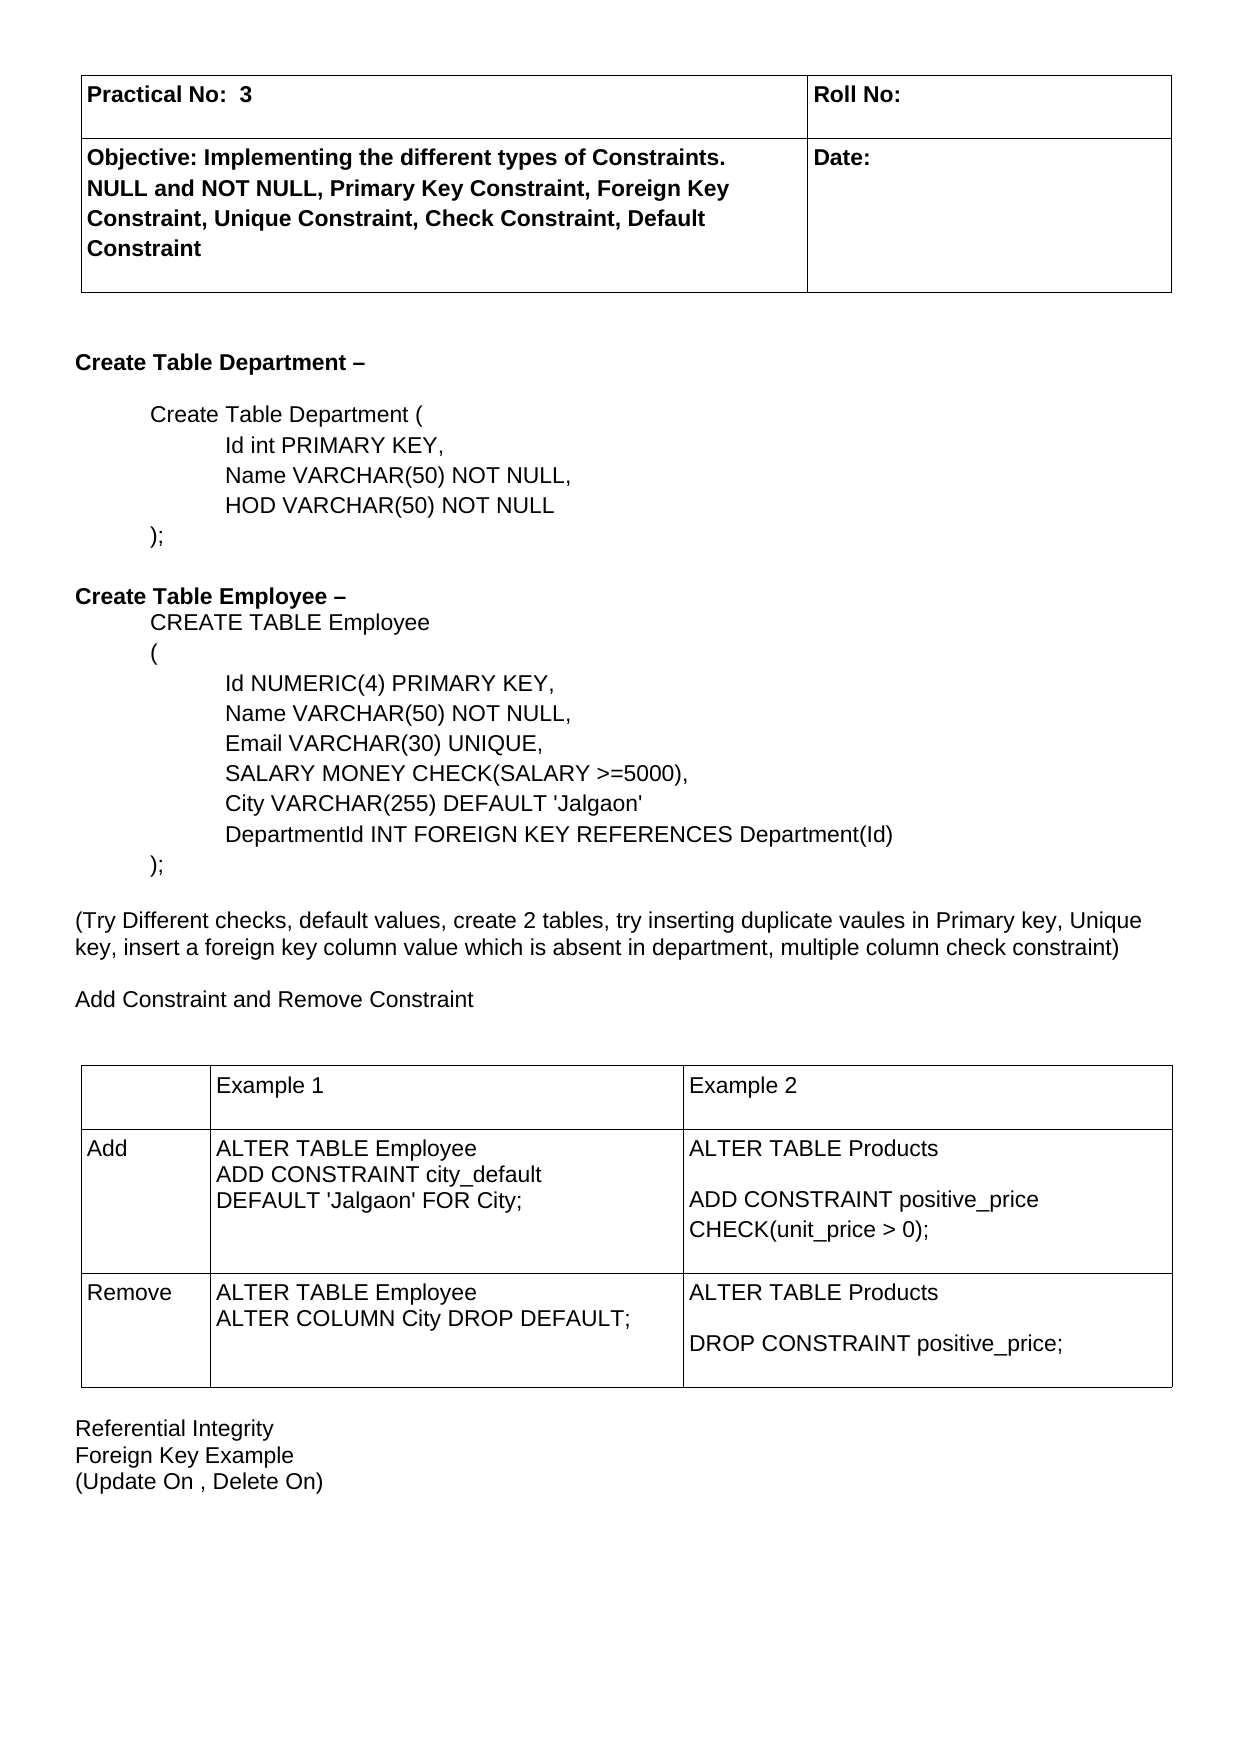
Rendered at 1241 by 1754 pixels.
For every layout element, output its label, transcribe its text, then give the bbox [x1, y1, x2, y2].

text Add Constraint and Remove Constraint [75, 986, 1165, 1013]
text Id NUMERIC(4) PRIMARY KEY, [75, 669, 1165, 696]
text Name VARCHAR(50) NOT NULL, [75, 700, 1165, 726]
text ( [75, 639, 1165, 666]
text (Update On , Delete On) [75, 1468, 1165, 1494]
table_cell Objective: Implementing the different types of Constraints. NULL and NOT NULL, Primary Key Constraint, Foreign Key Constraint, Unique Constraint, Check Constraint, Default Constraint [82, 139, 807, 292]
table_header Example 2 [684, 1066, 1172, 1128]
table_header Roll No: [808, 76, 1171, 138]
text Email VARCHAR(30) UNIQUE, [75, 730, 1165, 756]
text SALARY MONEY CHECK(SALARY >=5000), [75, 760, 1165, 786]
table_header Practical No: 3 [82, 76, 807, 138]
text Create Table Department ( [75, 401, 1165, 428]
list Create Table Employee – [75, 583, 1165, 609]
text (Try Different checks, default values, create 2 tables, try inserting duplicate vaules in Primary key, Unique key, insert a foreign key column value which is absent in department, multiple column check constraint) [75, 907, 1165, 960]
table_cell Remove [82, 1274, 210, 1387]
table_header Example 1 [211, 1066, 683, 1128]
text ); [75, 851, 1165, 877]
text DepartmentId INT FOREIGN KEY REFERENCES Department(Id) [75, 821, 1165, 847]
text Referential Integrity [75, 1415, 1165, 1442]
table_cell ALTER TABLE Products ADD CONSTRAINT positive_price CHECK(unit_price > 0); [684, 1130, 1172, 1273]
text Name VARCHAR(50) NOT NULL, [75, 462, 1165, 488]
list Create Table Department – [75, 349, 1165, 375]
text CREATE TABLE Employee [75, 609, 1165, 635]
text City VARCHAR(255) DEFAULT 'Jalgaon' [75, 790, 1165, 817]
text Id int PRIMARY KEY, [75, 432, 1165, 458]
text Foreign Key Example [75, 1442, 1165, 1468]
table_cell Date: [808, 139, 1171, 292]
text HOD VARCHAR(50) NOT NULL [75, 492, 1165, 518]
table_cell ALTER TABLE Products DROP CONSTRAINT positive_price; [684, 1274, 1172, 1387]
table_cell ALTER TABLE Employee ALTER COLUMN City DROP DEFAULT; [211, 1274, 683, 1387]
table_cell ALTER TABLE Employee ADD CONSTRAINT city_default DEFAULT 'Jalgaon' FOR City; [211, 1130, 683, 1273]
table_cell Add [82, 1130, 210, 1273]
text ); [75, 522, 1165, 549]
table_header [82, 1066, 210, 1128]
